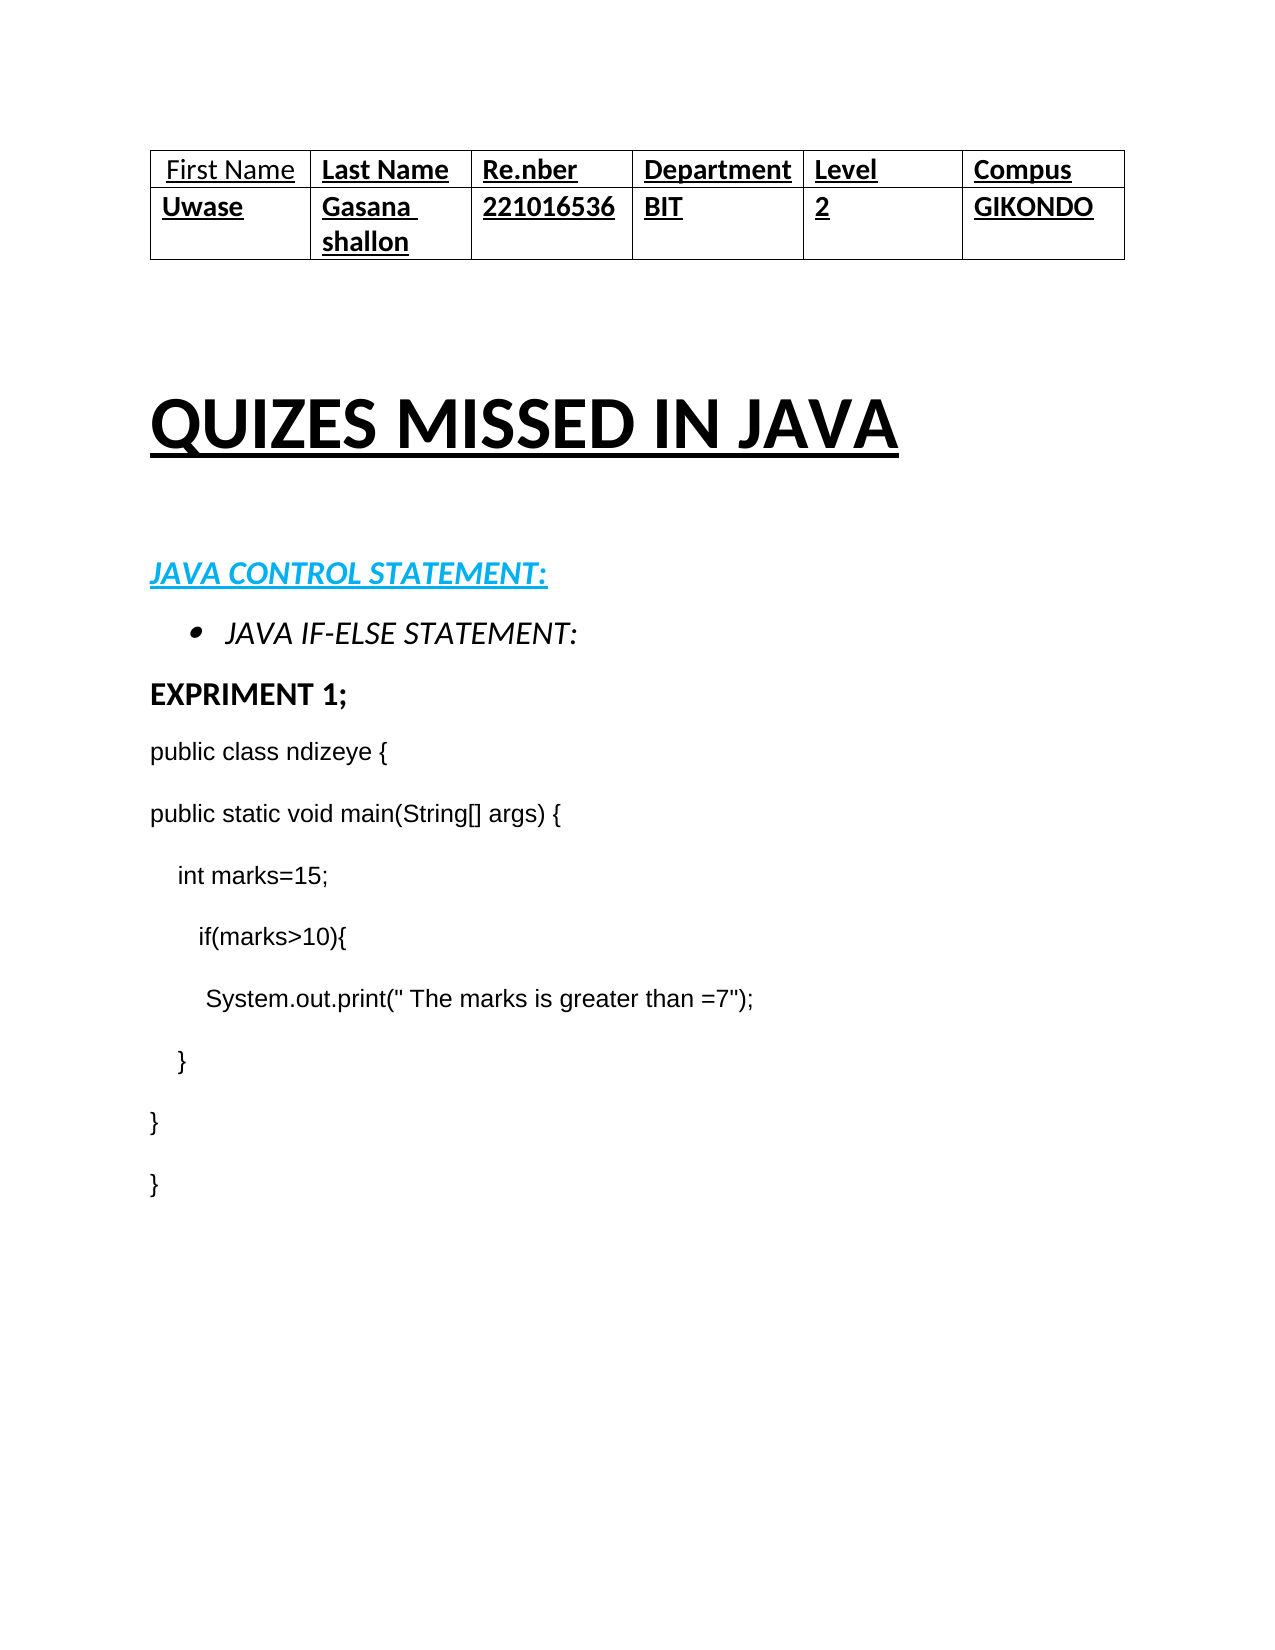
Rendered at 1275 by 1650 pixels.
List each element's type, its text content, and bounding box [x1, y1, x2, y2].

table_cell GIKONDO [963, 188, 1124, 259]
text } [150, 1042, 1125, 1074]
table_cell Gasana shallon [311, 188, 471, 259]
table_header Department [633, 151, 803, 187]
text EXPRIMENT 1; [150, 673, 1125, 714]
table_header First Name [151, 151, 310, 187]
text JAVA CONTROL STATEMENT: [150, 552, 1125, 592]
list JAVA IF-ELSE STATEMENT: [187, 612, 1125, 653]
text System.out.print(" The marks is greater than =7"); [150, 980, 1125, 1013]
text int marks=15; [150, 857, 1125, 889]
table_header Level [804, 151, 962, 187]
text public static void main(String[] args) { [150, 795, 1125, 828]
text } [150, 1103, 1125, 1136]
table_header Last Name [311, 151, 471, 187]
text public class ndizeye { [150, 733, 1125, 766]
table_cell 221016536 [472, 188, 632, 259]
text QUIZES MISSED IN JAVA [150, 376, 1125, 467]
table_cell 2 [804, 188, 962, 259]
table_header Compus [963, 151, 1124, 187]
text if(marks>10){ [150, 918, 1125, 951]
table_cell BIT [633, 188, 803, 259]
text } [150, 1165, 1125, 1198]
table_cell Uwase [151, 188, 310, 259]
table_header Re.nber [472, 151, 632, 187]
